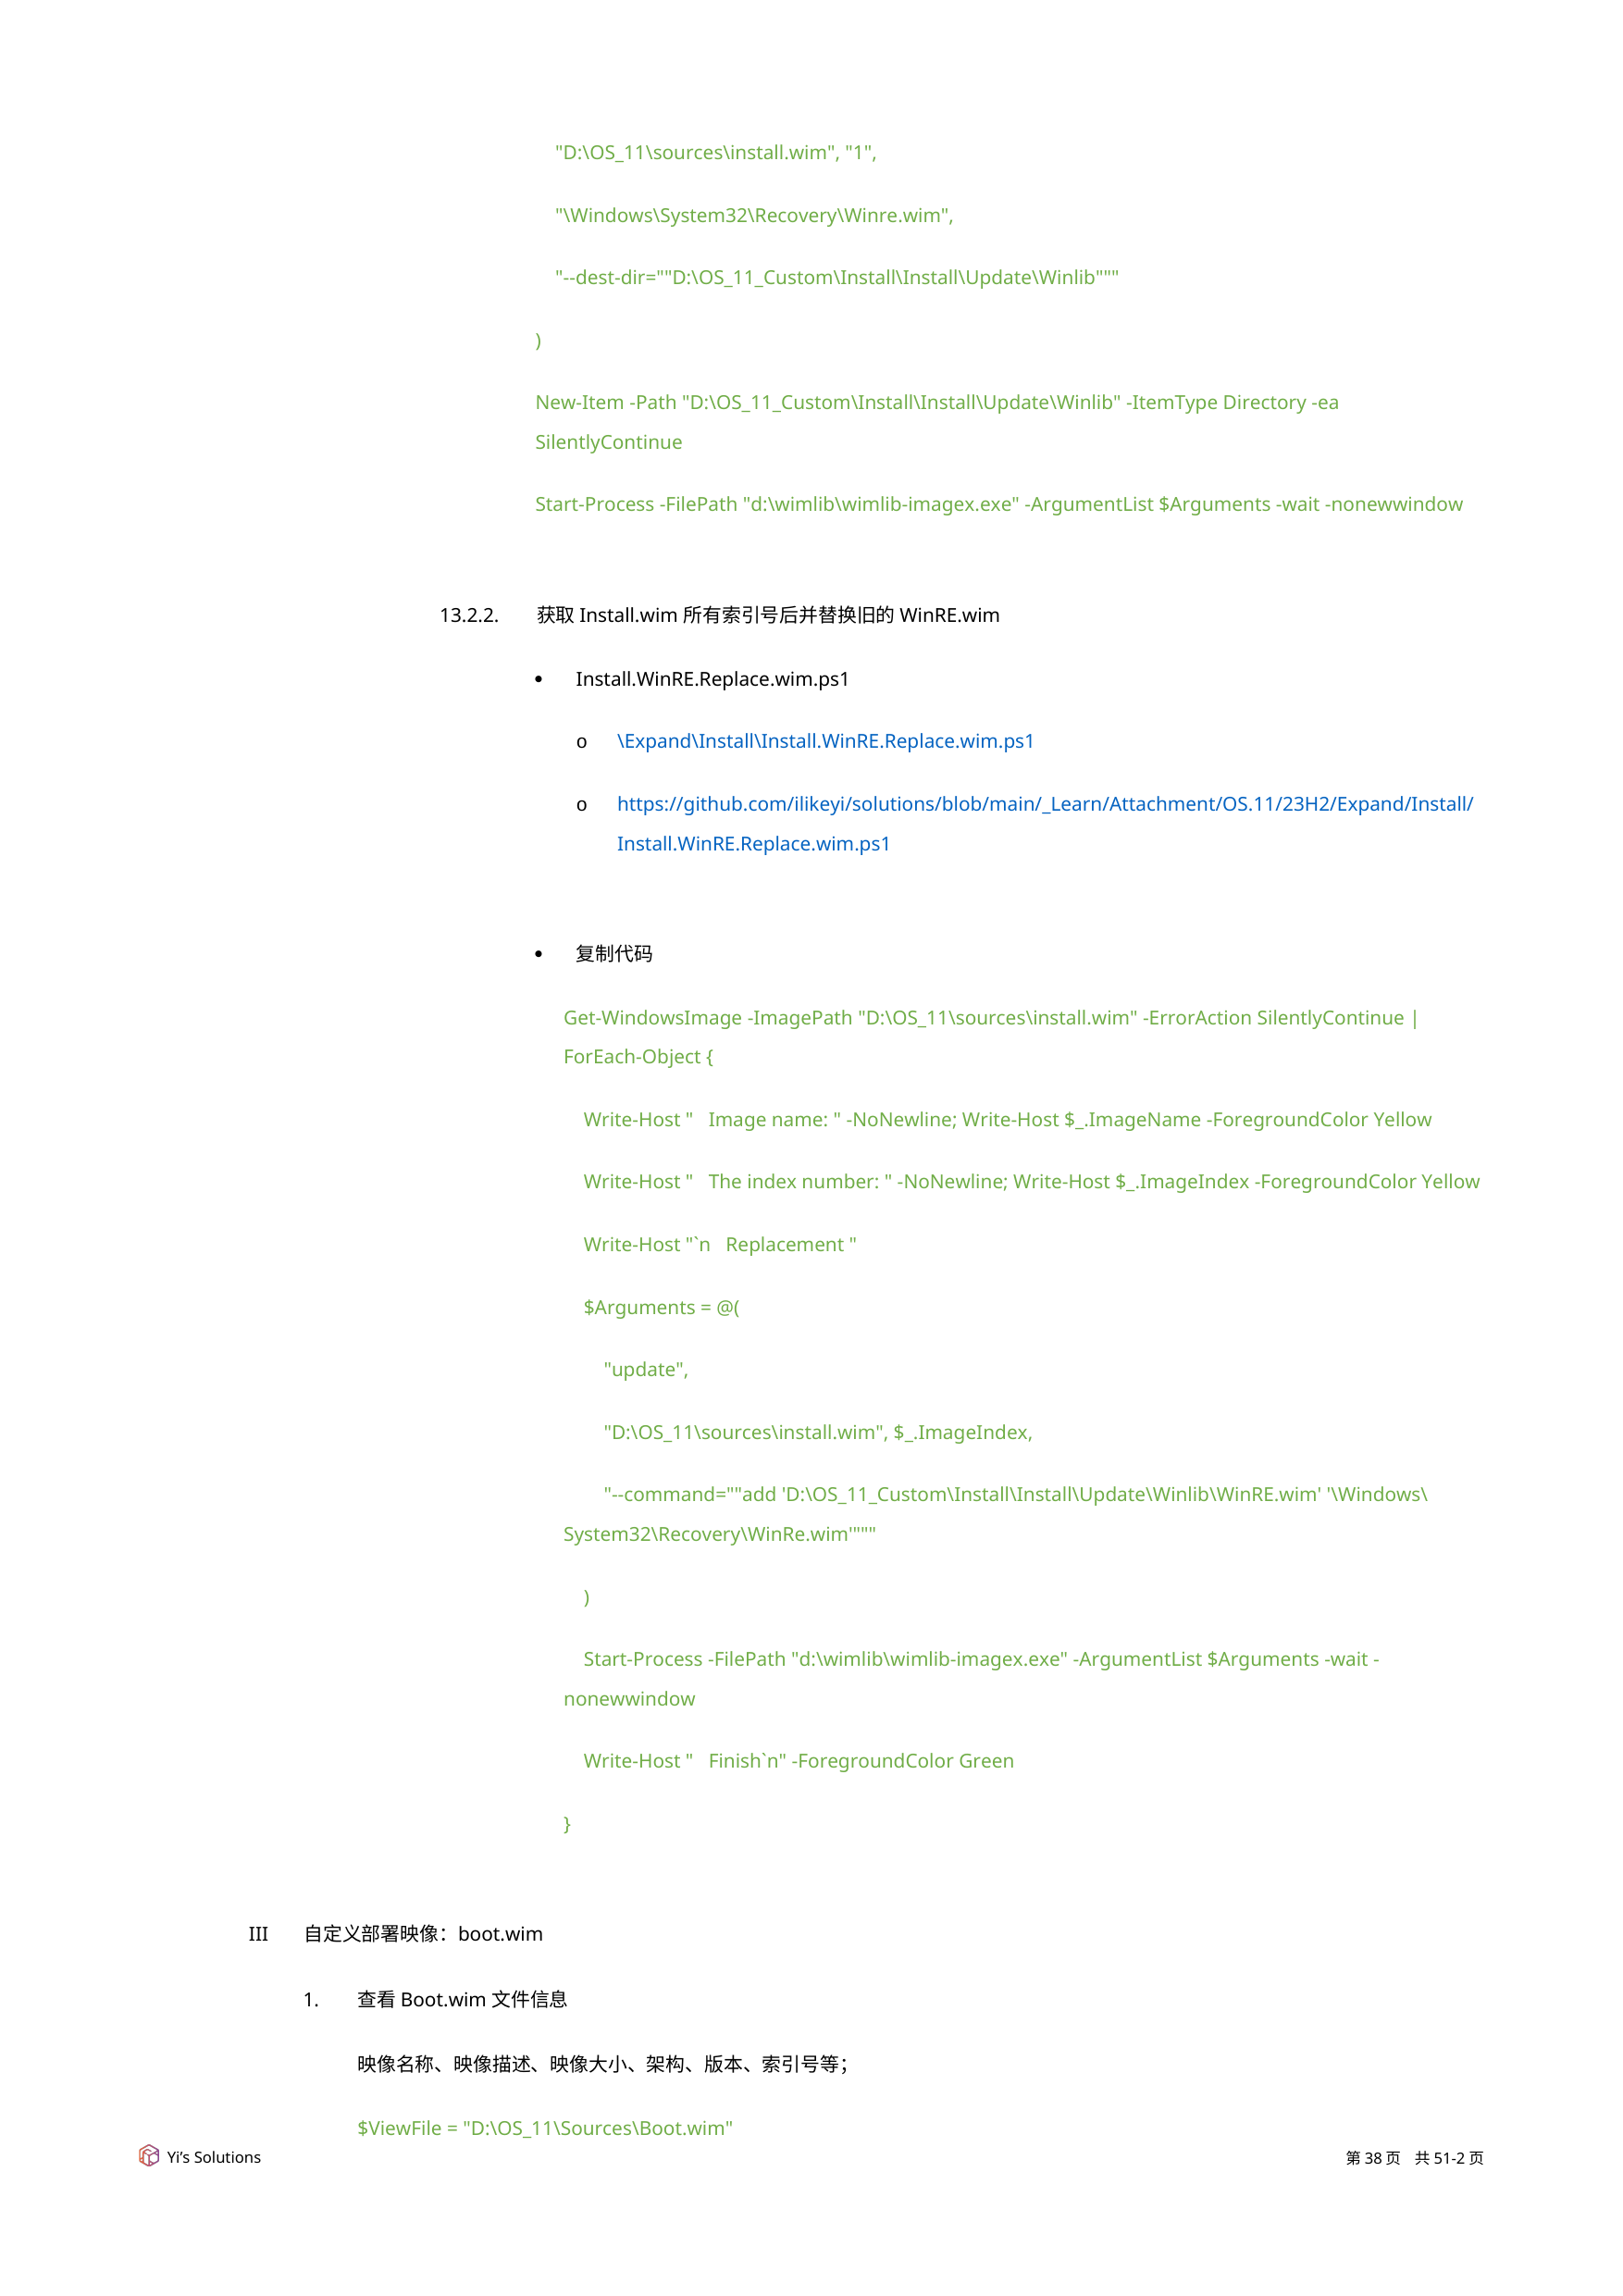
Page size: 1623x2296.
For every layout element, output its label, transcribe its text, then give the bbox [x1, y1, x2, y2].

list "update", [564, 1356, 1484, 1383]
subtitle 查看 Boot.wim 文件信息 [303, 1984, 1484, 2012]
text $ViewFile = "D:\OS_11\Sources\Boot.wim" [357, 2115, 1484, 2141]
list Get-WindowsImage -ImagePath "D:\OS_11\sources\install.wim" -ErrorAction SilentlyContinue | ForEach-Object { [564, 1004, 1484, 1070]
list Write-Host " Image name: " -NoNewline; Write-Host $_.ImageName -ForegroundColor Yellow [564, 1106, 1484, 1132]
list Write-Host " The index number: " -NoNewline; Write-Host $_.ImageIndex -ForegroundColor Yellow [564, 1168, 1484, 1195]
list "\Windows\System32\Recovery\Winre.wim", [535, 202, 1484, 228]
list Write-Host "`n Replacement " [564, 1231, 1484, 1257]
list \Expand\Install\Install.WinRE.Replace.wim.ps1 [576, 727, 1484, 754]
text 映像名称、映像描述、映像大小、架构、版本、索引号等； [357, 2049, 1484, 2078]
list } [564, 1810, 1484, 1836]
list "D:\OS_11\sources\install.wim", "1", [535, 139, 1484, 165]
list "D:\OS_11\sources\install.wim", $_.ImageIndex, [564, 1419, 1484, 1445]
subtitle 自定义部署映像：boot.wim [249, 1919, 1484, 1947]
picture [139, 2144, 159, 2166]
list Install.WinRE.Replace.wim.ps1 [535, 665, 1484, 691]
list New-Item -Path "D:\OS_11_Custom\Install\Install\Update\Winlib" -ItemType Directory -ea SilentlyContinue [535, 389, 1484, 454]
list ) [535, 327, 1484, 353]
list https://github.com/ilikeyi/solutions/blob/main/_Learn/Attachment/OS.11/23H2/Expand/Install/Install.WinRE.Replace.wim.ps1 [576, 790, 1484, 856]
list "--dest-dir=""D:\OS_11_Custom\Install\Install\Update\Winlib""" [535, 264, 1484, 291]
list Write-Host " Finish`n" -ForegroundColor Green [564, 1747, 1484, 1774]
list Start-Process -FilePath "d:\wimlib\wimlib-imagex.exe" -ArgumentList $Arguments -wait -nonewwindow [564, 1645, 1484, 1711]
list $Arguments = @( [564, 1294, 1484, 1320]
list "--command=""add 'D:\OS_11_Custom\Install\Install\Update\Winlib\WinRE.wim' '\Windows\System32\Recovery\WinRe.wim'""" [564, 1482, 1484, 1547]
list Start-Process -FilePath "d:\wimlib\wimlib-imagex.exe" -ArgumentList $Arguments -wait -nonewwindow [535, 491, 1484, 517]
list ) [564, 1583, 1484, 1609]
list 复制代码 [535, 938, 1484, 966]
subtitle 获取 Install.wim 所有索引号后并替换旧的 WinRE.wim [440, 600, 1484, 627]
